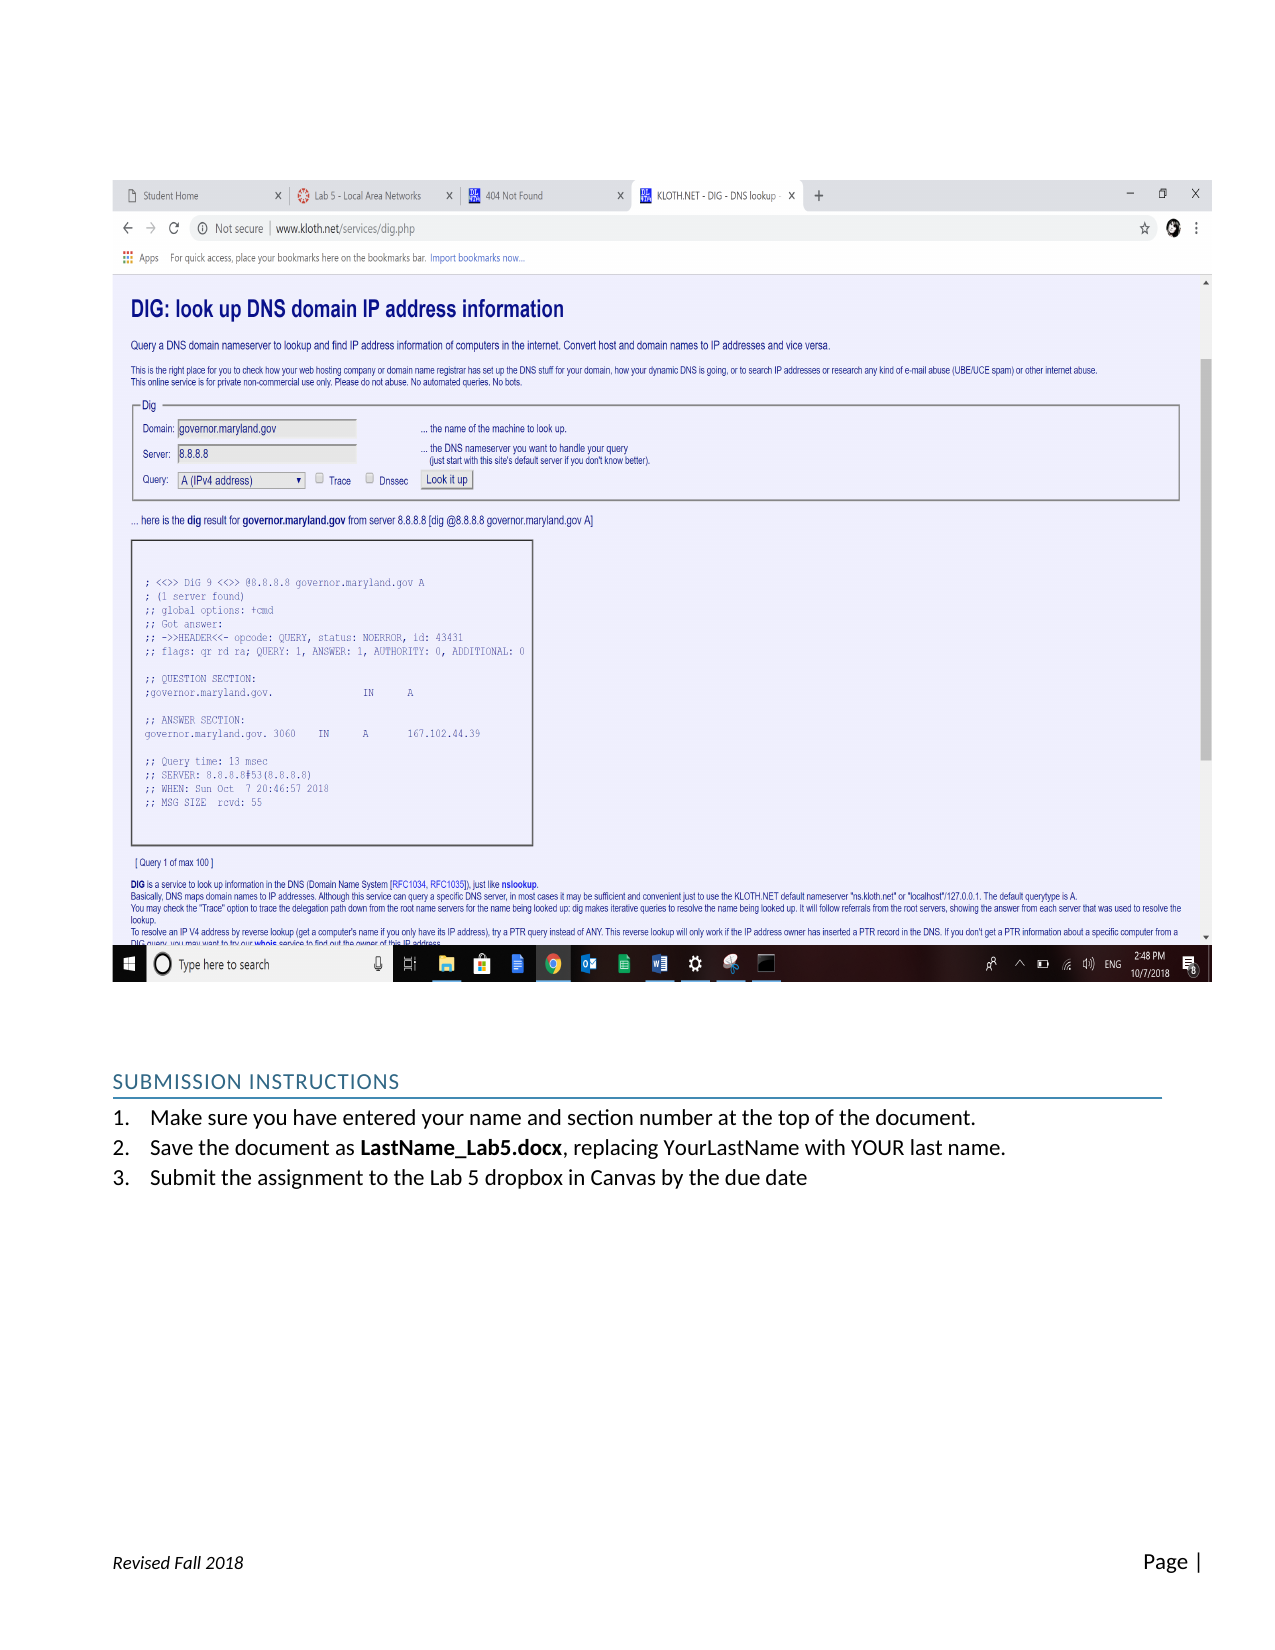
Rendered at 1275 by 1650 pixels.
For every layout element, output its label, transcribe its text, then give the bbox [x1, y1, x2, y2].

list Make sure you have entered your name and section number at the top of the document. [112, 1103, 1162, 1131]
subtitle Submission Instructions [112, 1067, 1162, 1099]
picture [112, 180, 1212, 982]
list Save the document as LastName_Lab5.docx, replacing YourLastName with YOUR last name. [112, 1133, 1162, 1161]
list Submit the assignment to the Lab 5 dropbox in Canvas by the due date [112, 1163, 1162, 1192]
